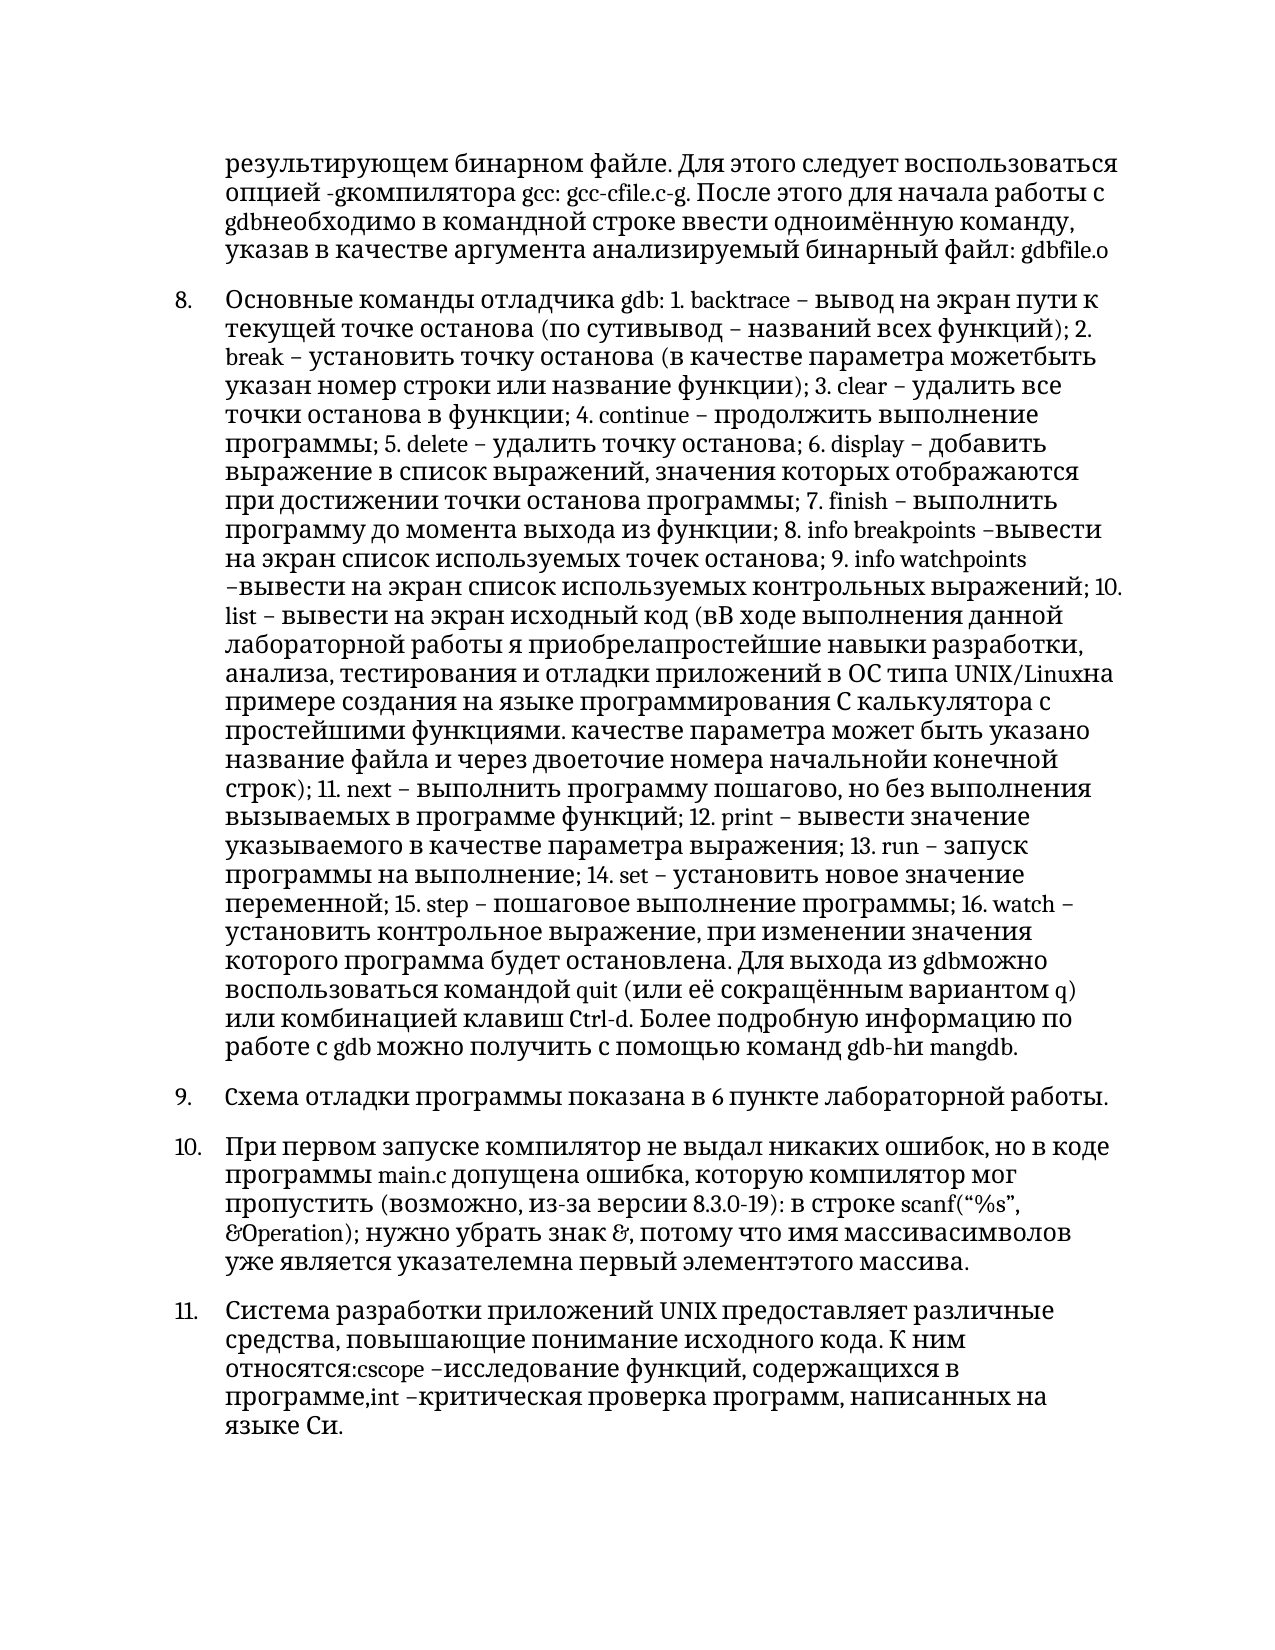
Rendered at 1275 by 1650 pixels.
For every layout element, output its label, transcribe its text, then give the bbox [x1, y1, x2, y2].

list Основные команды отладчика gdb: 1. backtrace − вывод на экран пути к текущей точке останова (по сутивывод − названий всех функций); 2. break − установить точку останова (в качестве параметра можетбыть указан номер строки или название функции); 3. clear − удалить все точки останова в функции; 4. continue − продолжить выполнение программы; 5. delete − удалить точку останова; 6. display − добавить выражение в список выражений, значения которых отображаются при достижении точки останова программы; 7. finish − выполнить программу до момента выхода из функции; 8. info breakpoints −вывести на экран список используемых точек останова; 9. info watchpoints −вывести на экран список используемых контрольных выражений; 10. list − вывести на экран исходный код (вВ ходе выполнения данной лабораторной работы я приобрелапростейшие навыки разработки, анализа, тестирования и отладки приложений в ОС типа UNIX/Linuxна примере создания на языке программирования С калькулятора с простейшими функциями. качестве параметра может быть указано название файла и через двоеточие номера начальнойи конечной строк); 11. next − выполнить программу пошагово, но без выполнения вызываемых в программе функций; 12. print − вывести значение указываемого в качестве параметра выражения; 13. run − запуск программы на выполнение; 14. set − установить новое значение переменной; 15. step − пошаговое выполнение программы; 16. watch − установить контрольное выражение, при изменении значения которого программа будет остановлена. Для выхода из gdbможно воспользоваться командой quit (или её сокращённым вариантом q) или комбинацией клавиш Ctrl-d. Более подробную информацию по работе с gdb можно получить с помощью команд gdb-hи mangdb. [175, 286, 1125, 1062]
list Система разработки приложений UNIX предоставляет различные средства, повышающие понимание исходного кода. К ним относятся:cscope −исследование функций, содержащихся в программе,int −критическая проверка программ, написанных на языке Си. [175, 1297, 1125, 1441]
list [175, 150, 1125, 265]
list Cхема отладки программы показана в 6 пункте лабораторной работы. [175, 1083, 1125, 1112]
list При первом запуске компилятор не выдал никаких ошибок, но в коде программы main.c допущена ошибка, которую компилятор мог пропустить (возможно, из-за версии 8.3.0-19): в строке scanf(“%s”, &Operation); нужно убрать знак &, потому что имя массивасимволов уже является указателемна первый элементэтого массива. [175, 1132, 1125, 1276]
